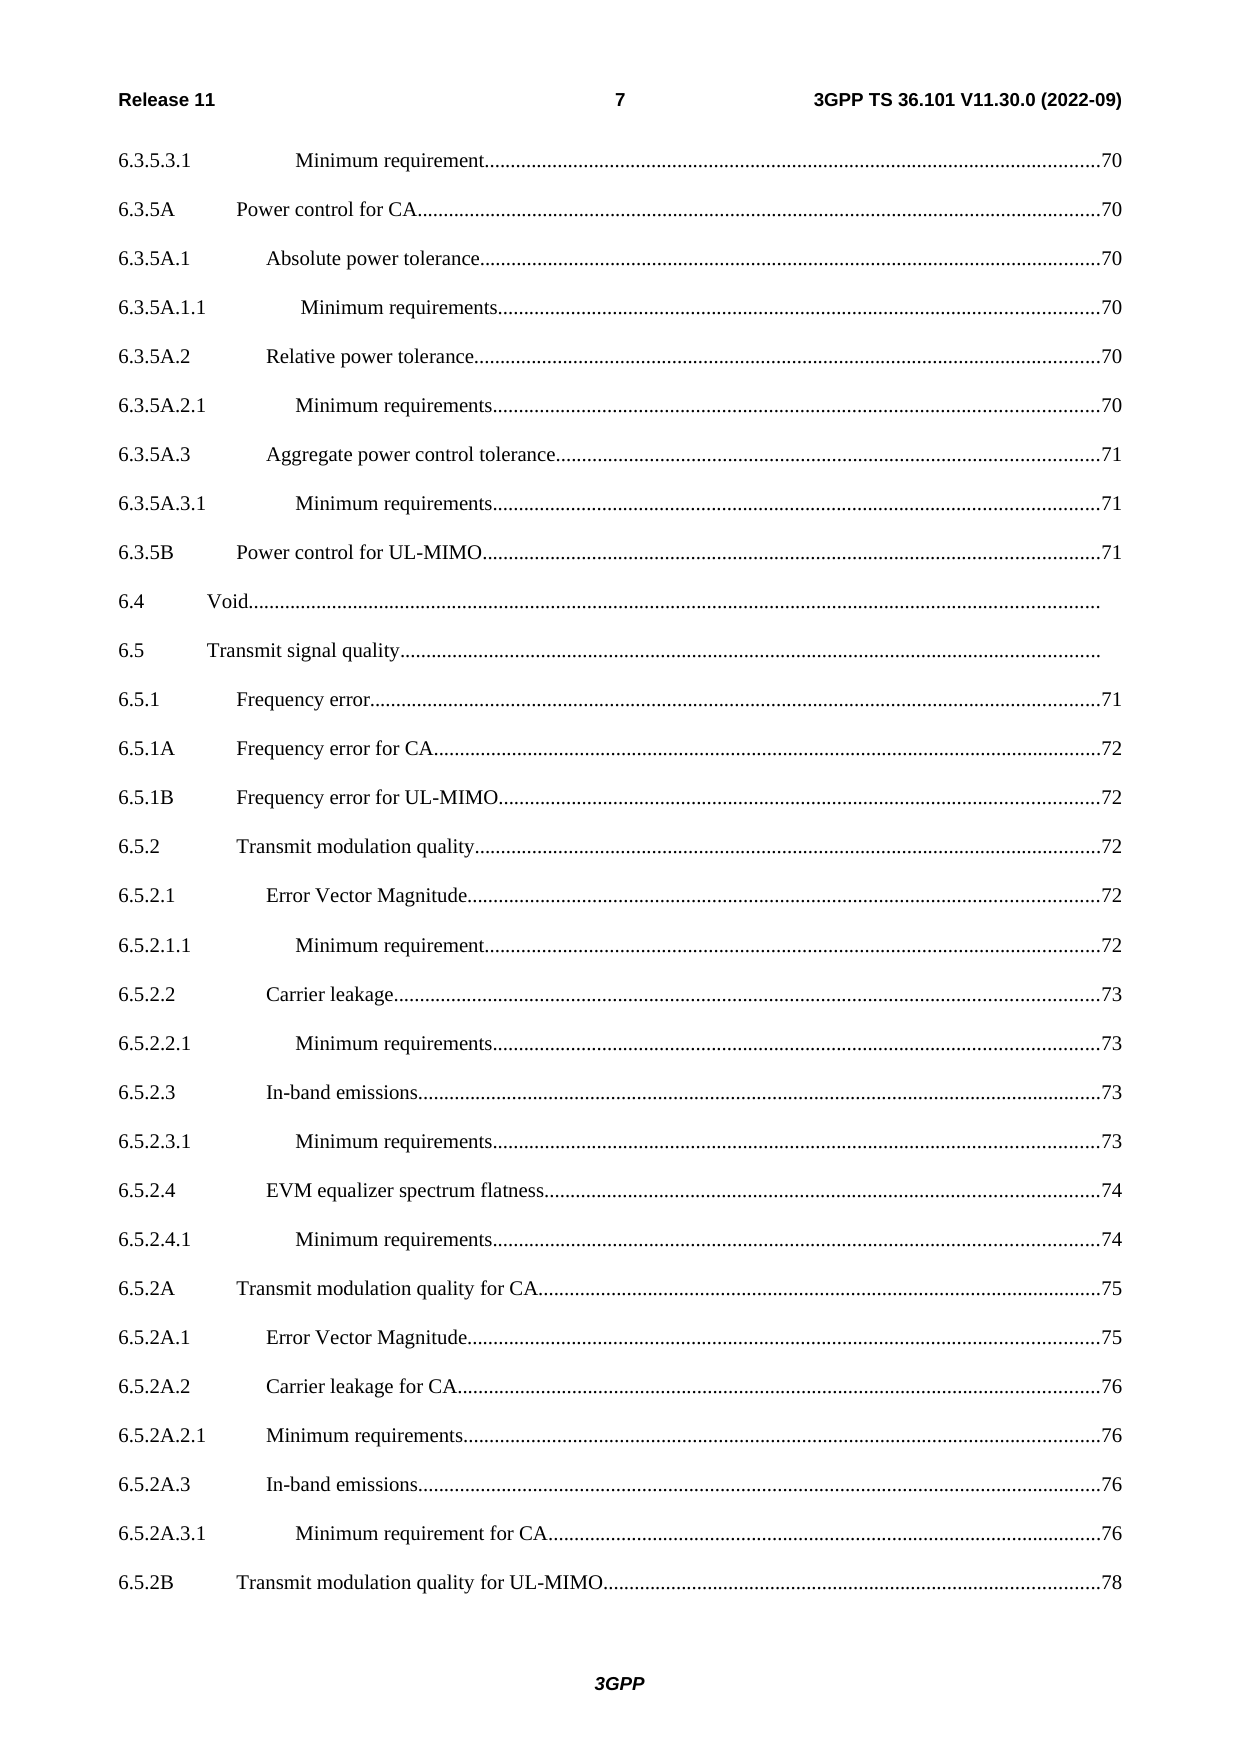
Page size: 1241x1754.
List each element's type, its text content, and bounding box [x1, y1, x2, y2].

text 6.5.2A.3.1 Minimum requirement for CA 76 [118, 1521, 1122, 1545]
text 6.3.5B Power control for UL-MIMO 71 [118, 540, 1122, 564]
text 6.5.2A.3 In-band emissions 76 [118, 1472, 1122, 1496]
text 6.5.2.4 EVM equalizer spectrum flatness 74 [118, 1178, 1122, 1202]
text 6.5.2B Transmit modulation quality for UL-MIMO 78 [118, 1570, 1122, 1594]
text 6.3.5A.1.1 Minimum requirements 70 [118, 295, 1122, 319]
text 6.5.2.1.1 Minimum requirement 72 [118, 932, 1122, 957]
text 6.3.5A.3.1 Minimum requirements 71 [118, 491, 1122, 515]
text 6.3.5A.3 Aggregate power control tolerance 71 [118, 442, 1122, 466]
text 6.5.2A.2 Carrier leakage for CA 76 [118, 1374, 1122, 1398]
text 6.5.2.4.1 Minimum requirements 74 [118, 1227, 1122, 1251]
text 6.5 Transmit signal quality 71 [118, 638, 1078, 662]
text 6.5.1 Frequency error 71 [118, 687, 1122, 711]
text 6.5.2A.1 Error Vector Magnitude 75 [118, 1325, 1122, 1349]
text 6.5.2A.2.1 Minimum requirements 76 [118, 1423, 1122, 1447]
text 6.5.2 Transmit modulation quality 72 [118, 834, 1122, 858]
text 6.5.2A Transmit modulation quality for CA 75 [118, 1276, 1122, 1300]
text 6.3.5A.2 Relative power tolerance 70 [118, 344, 1122, 368]
text 6.3.5A.2.1 Minimum requirements 70 [118, 393, 1122, 417]
text 6.5.1B Frequency error for UL-MIMO 72 [118, 785, 1122, 809]
text 6.5.2.3.1 Minimum requirements 73 [118, 1129, 1122, 1153]
text 6.3.5.3.1 Minimum requirement 70 [118, 147, 1122, 172]
text 6.5.2.2.1 Minimum requirements 73 [118, 1031, 1122, 1055]
text 6.5.2.2 Carrier leakage 73 [118, 982, 1122, 1006]
text 6.5.1A Frequency error for CA 72 [118, 736, 1122, 760]
text 6.5.2.1 Error Vector Magnitude 72 [118, 883, 1122, 907]
text 6.5.2.3 In-band emissions 73 [118, 1080, 1122, 1104]
text 6.3.5A.1 Absolute power tolerance 70 [118, 246, 1122, 270]
text 6.4 Void 71 [118, 589, 1078, 613]
text 6.3.5A Power control for CA 70 [118, 197, 1122, 221]
